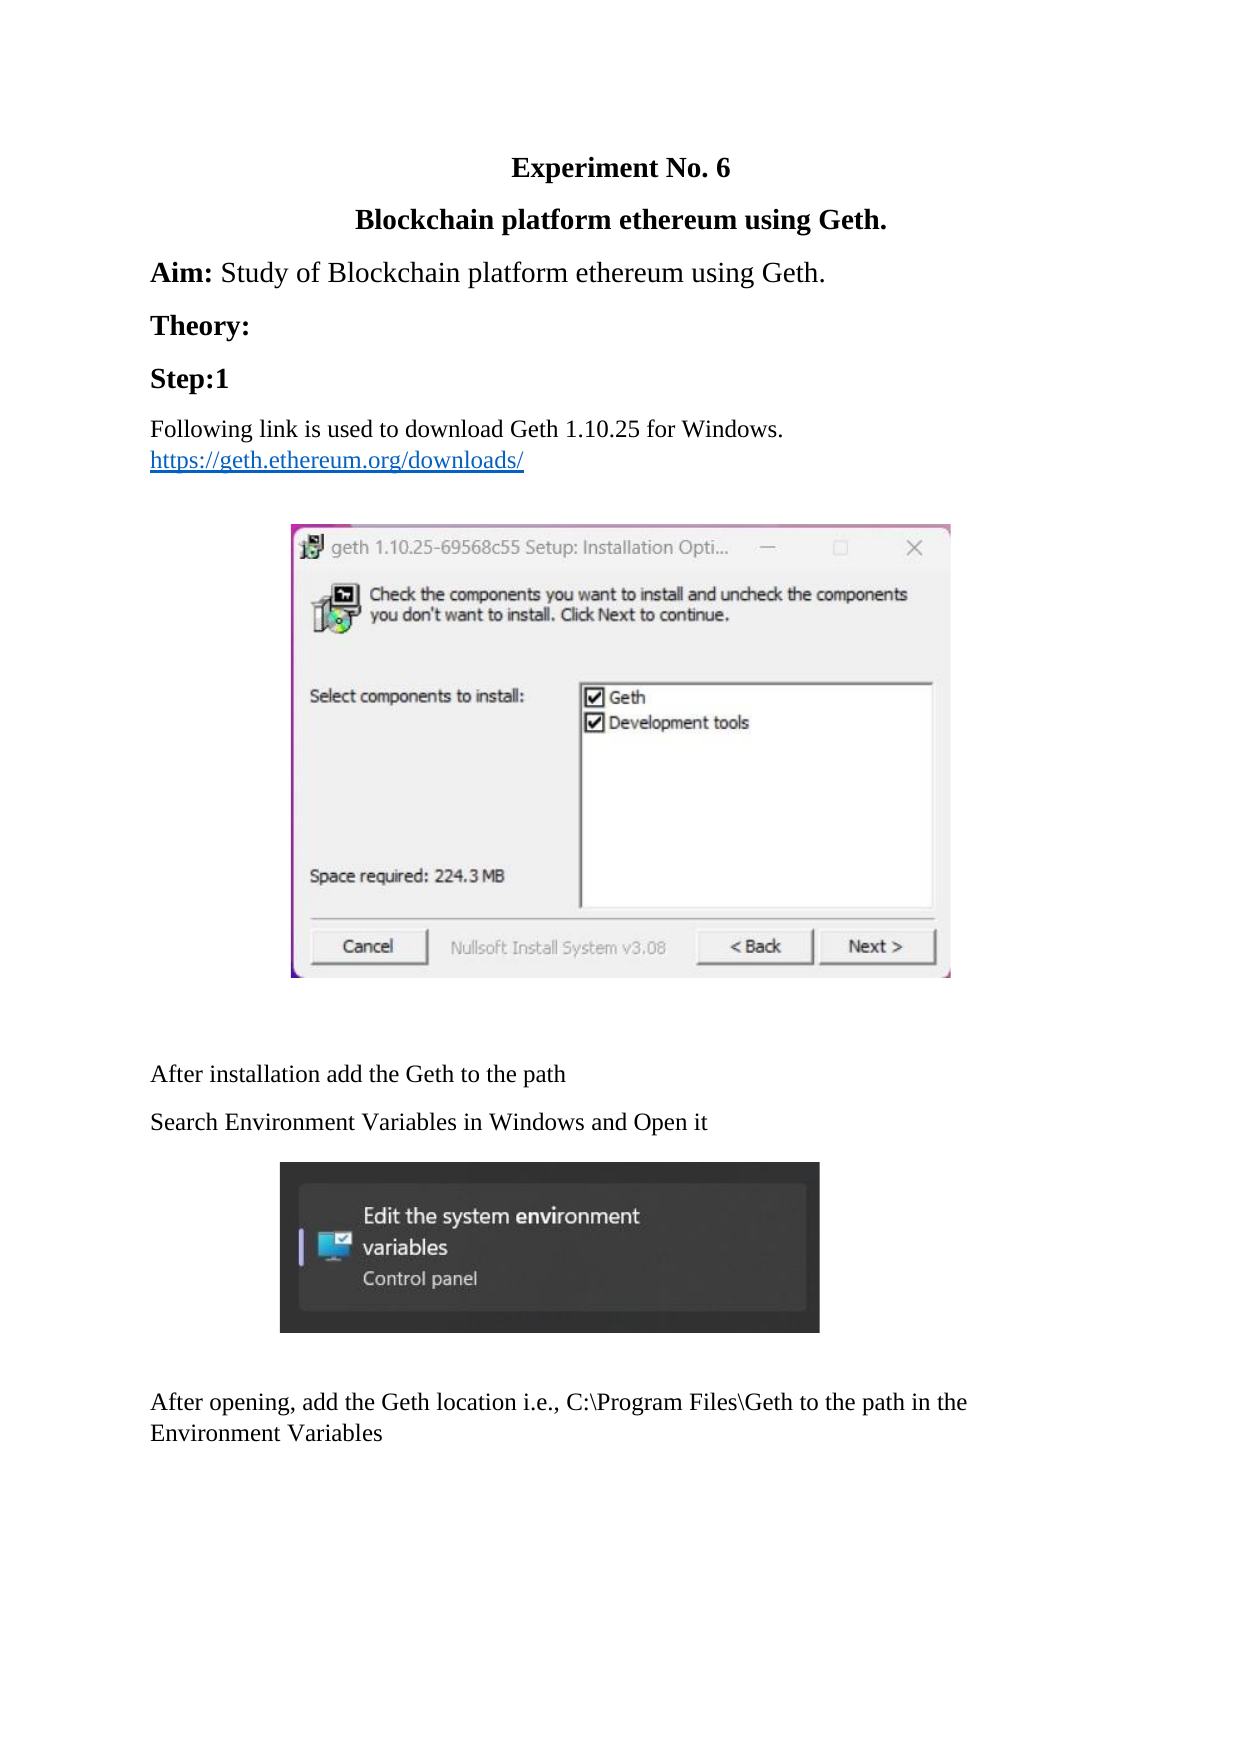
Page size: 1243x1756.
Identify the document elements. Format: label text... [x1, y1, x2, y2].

picture [279, 1162, 820, 1333]
subtitle Theory: [150, 308, 1195, 342]
subtitle Experiment No. 6 [354, 150, 887, 183]
text Blockchain platform ethereum using Geth. [354, 202, 887, 236]
text Step:1 [150, 361, 1195, 394]
text Search Environment Variables in Windows and Open it [150, 1107, 1195, 1135]
text After opening, add the Geth location i.e., C:\Program Files\Geth to the path in the Environment Variables [150, 1387, 1085, 1447]
text Following link is used to download Geth 1.10.25 for Windows. https://geth.ethereum.org/downloads/ [150, 414, 1085, 473]
text Aim: Study of Blockchain platform ethereum using Geth. [150, 255, 1195, 288]
text After installation add the Geth to the path [150, 1059, 1195, 1087]
picture [290, 524, 951, 978]
